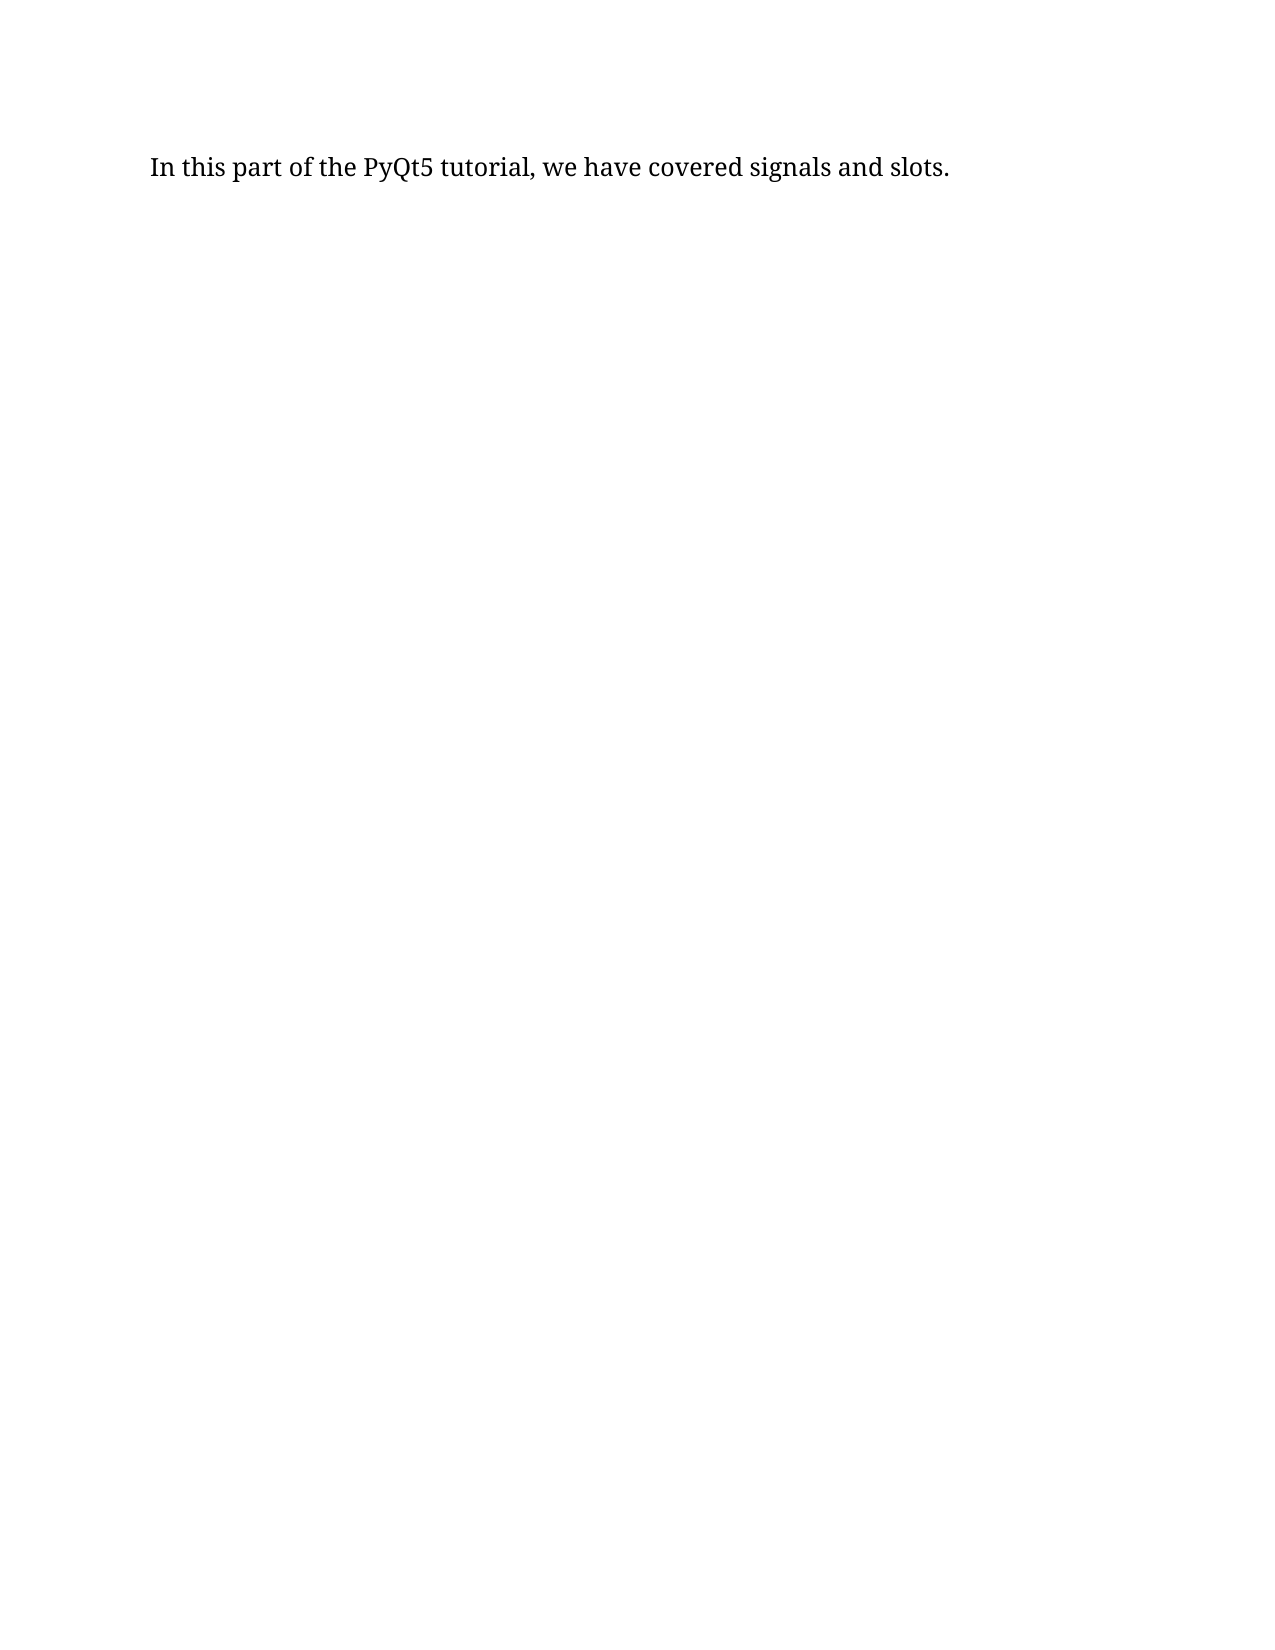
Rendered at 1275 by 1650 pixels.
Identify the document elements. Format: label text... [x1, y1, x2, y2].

text In this part of the PyQt5 tutorial, we have covered signals and slots. [150, 150, 1125, 184]
